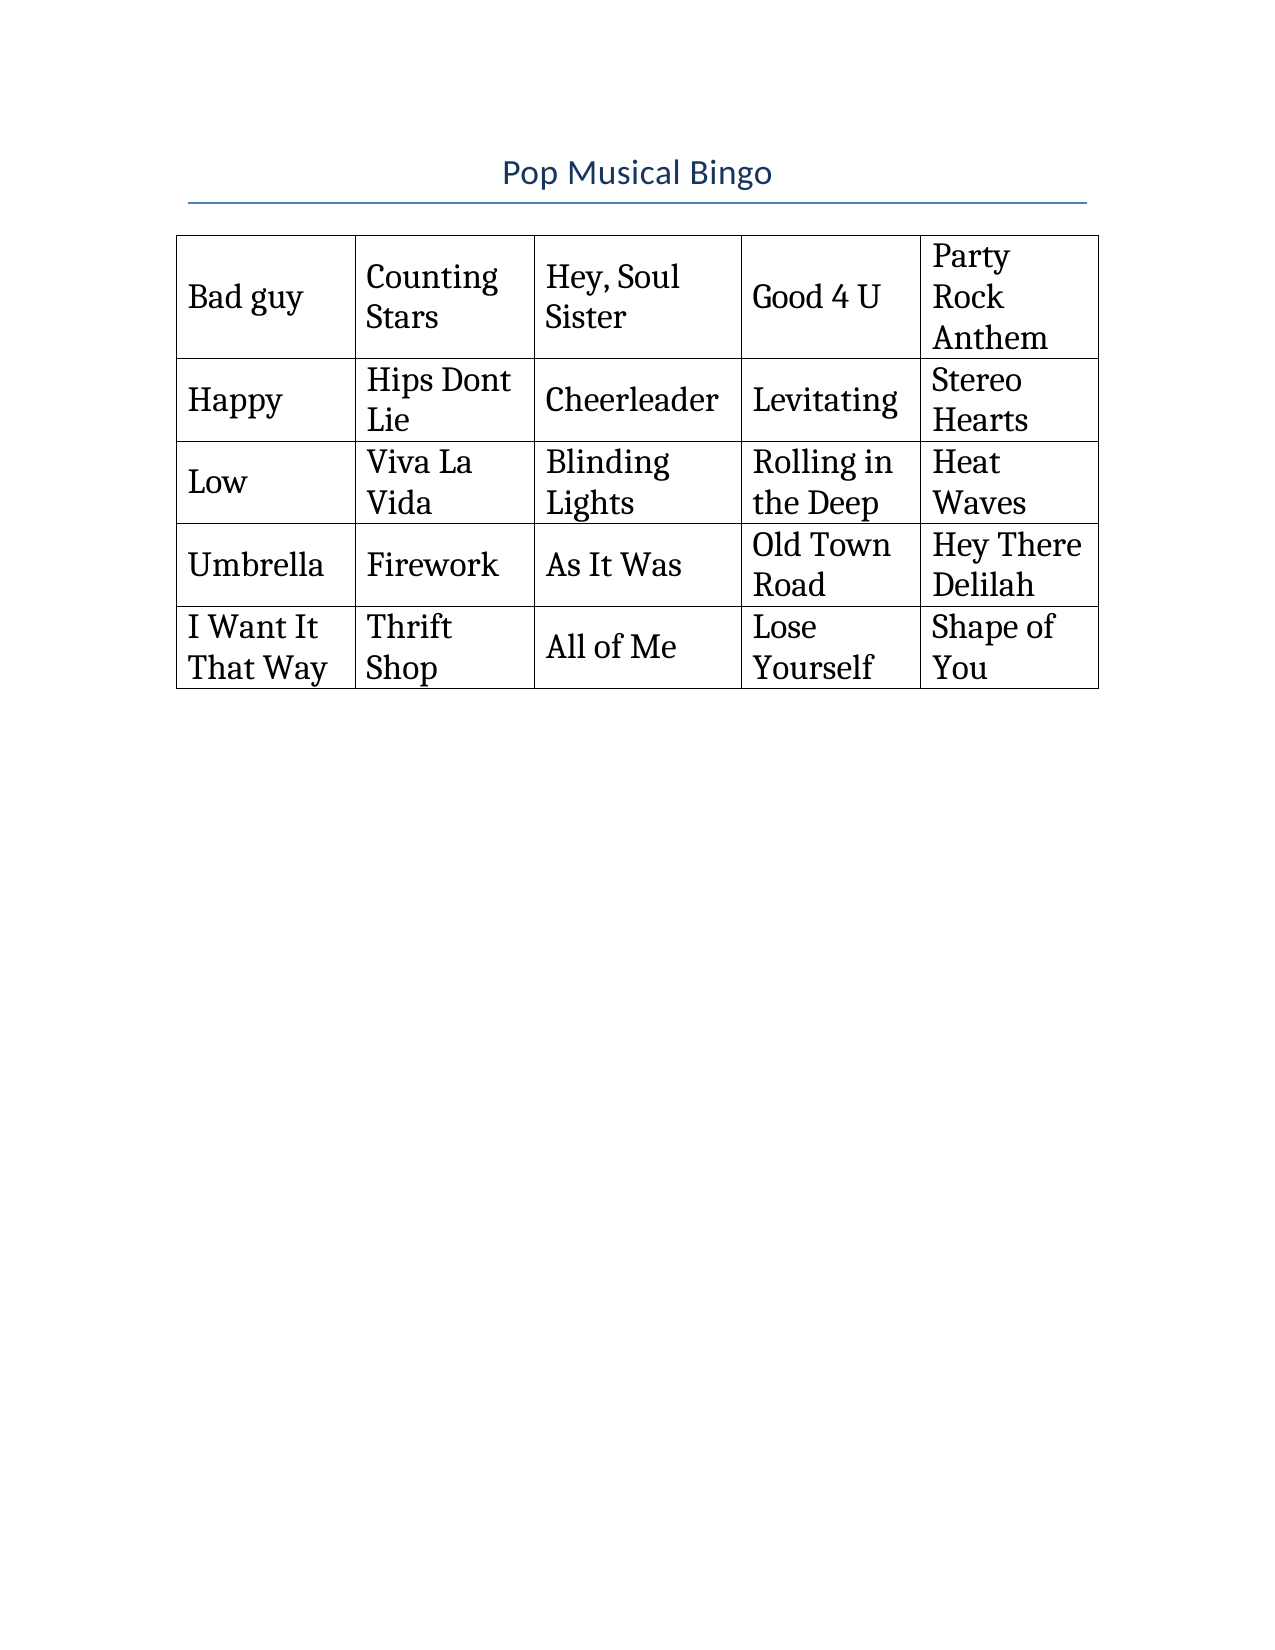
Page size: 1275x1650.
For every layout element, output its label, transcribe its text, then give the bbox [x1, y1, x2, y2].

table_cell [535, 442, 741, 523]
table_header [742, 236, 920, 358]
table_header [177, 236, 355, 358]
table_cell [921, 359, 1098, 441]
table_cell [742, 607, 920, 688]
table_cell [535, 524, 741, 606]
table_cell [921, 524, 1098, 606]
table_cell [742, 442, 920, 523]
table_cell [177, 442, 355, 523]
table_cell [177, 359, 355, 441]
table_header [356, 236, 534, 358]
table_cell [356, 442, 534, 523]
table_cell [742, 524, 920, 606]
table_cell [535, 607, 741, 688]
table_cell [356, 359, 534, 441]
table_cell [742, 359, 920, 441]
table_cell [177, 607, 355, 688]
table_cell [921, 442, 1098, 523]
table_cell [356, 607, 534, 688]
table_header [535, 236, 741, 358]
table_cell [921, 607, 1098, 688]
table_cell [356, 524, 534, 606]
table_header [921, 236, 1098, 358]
title Pop Musical Bingo [187, 150, 1087, 204]
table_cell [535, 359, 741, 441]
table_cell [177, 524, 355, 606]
